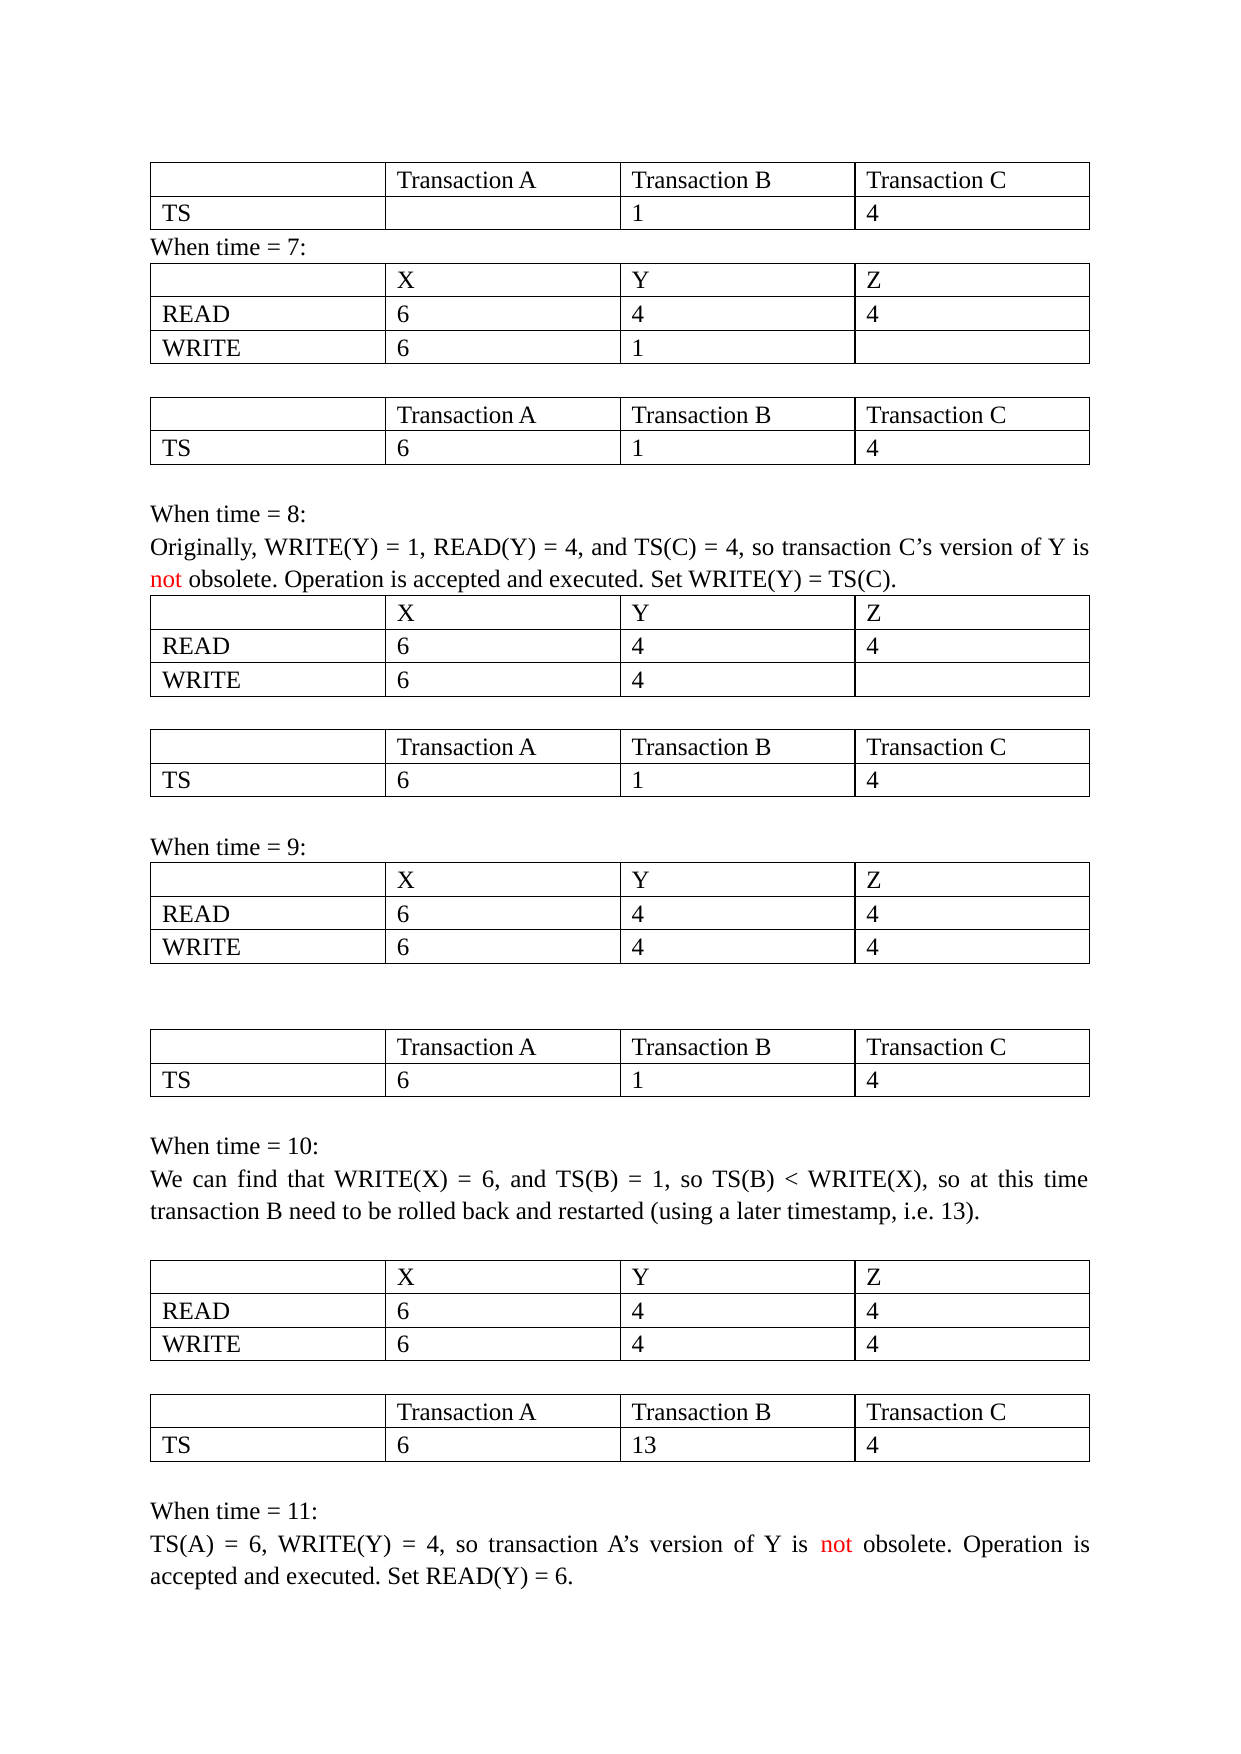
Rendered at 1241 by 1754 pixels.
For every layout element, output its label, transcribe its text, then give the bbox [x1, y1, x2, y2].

text When time = 9: [150, 830, 1090, 862]
table_cell 4 [856, 897, 1089, 929]
table_cell WRITE [151, 331, 385, 363]
table_cell 4 [621, 630, 854, 662]
table_header Transaction B [621, 163, 854, 196]
table_cell 4 [856, 930, 1089, 963]
text When time = 7: [150, 230, 1090, 263]
table_header Transaction B [621, 730, 854, 763]
table_cell 4 [621, 1294, 854, 1327]
table_header Transaction C [856, 398, 1089, 430]
table_header Transaction A [386, 163, 620, 196]
table_cell TS [151, 431, 385, 464]
table_cell TS [151, 1064, 385, 1096]
table_cell READ [151, 297, 385, 330]
table_cell 4 [621, 1328, 854, 1360]
table_header Y [621, 1261, 854, 1293]
table_cell 6 [386, 1428, 620, 1461]
table_cell 4 [856, 1294, 1089, 1327]
table_header Z [856, 596, 1089, 628]
table_header X [386, 863, 620, 896]
table_header Transaction C [856, 1395, 1089, 1427]
table_cell 6 [386, 1064, 620, 1096]
table_header [151, 863, 385, 896]
table_cell 6 [386, 897, 620, 929]
table_header Transaction C [856, 163, 1089, 196]
table_header [151, 1261, 385, 1293]
table_cell 6 [386, 930, 620, 963]
table_header Transaction B [621, 398, 854, 430]
table_header Y [621, 596, 854, 628]
table_header Y [621, 863, 854, 896]
table_header Transaction C [856, 730, 1089, 763]
table_cell 4 [856, 1328, 1089, 1360]
table_cell 4 [621, 930, 854, 963]
table_cell WRITE [151, 930, 385, 963]
table_header Transaction B [621, 1030, 854, 1062]
table_cell 6 [386, 1294, 620, 1327]
table_cell 4 [856, 431, 1089, 464]
table_cell 6 [386, 331, 620, 363]
table_header [151, 398, 385, 430]
table_cell [856, 331, 1089, 363]
table_cell 1 [621, 764, 854, 796]
table_cell 4 [621, 897, 854, 929]
table_header Y [621, 264, 854, 296]
table_cell 4 [621, 297, 854, 330]
table_cell [386, 197, 620, 229]
table_cell READ [151, 630, 385, 662]
text TS(A) = 6, WRITE(Y) = 4, so transaction A’s version of Y is not obsolete. Operation is accepted and executed. Set READ(Y) = 6. [150, 1527, 1090, 1592]
table_cell 1 [621, 331, 854, 363]
table_header Z [856, 863, 1089, 896]
table_header X [386, 264, 620, 296]
table_cell 4 [856, 197, 1089, 229]
table_header [151, 596, 385, 628]
table_cell READ [151, 897, 385, 929]
text We can find that WRITE(X) = 6, and TS(B) = 1, so TS(B) < WRITE(X), so at this time transaction B need to be rolled back and restarted (using a later timestamp, i.e. 13). [150, 1162, 1090, 1227]
table_header Z [856, 264, 1089, 296]
table_header [151, 264, 385, 296]
table_cell 4 [856, 764, 1089, 796]
text When time = 10: [150, 1129, 1090, 1162]
table_cell 6 [386, 431, 620, 464]
table_cell 1 [621, 197, 854, 229]
table_cell 4 [856, 630, 1089, 662]
table_cell 13 [621, 1428, 854, 1461]
text When time = 11: [150, 1494, 1090, 1527]
table_header [151, 730, 385, 763]
table_cell 4 [856, 1428, 1089, 1461]
table_cell [856, 663, 1089, 696]
text When time = 8: [150, 497, 1090, 530]
table_cell 1 [621, 431, 854, 464]
table_header [151, 1395, 385, 1427]
table_cell 1 [621, 1064, 854, 1096]
table_cell TS [151, 1428, 385, 1461]
table_cell TS [151, 197, 385, 229]
table_cell 6 [386, 1328, 620, 1360]
table_cell 4 [856, 1064, 1089, 1096]
table_cell 4 [856, 297, 1089, 330]
table_cell 6 [386, 630, 620, 662]
table_header Transaction A [386, 1395, 620, 1427]
table_header X [386, 1261, 620, 1293]
table_cell 6 [386, 764, 620, 796]
table_header Transaction B [621, 1395, 854, 1427]
table_header Transaction A [386, 1030, 620, 1062]
table_header Transaction A [386, 730, 620, 763]
table_header X [386, 596, 620, 628]
table_header Transaction C [856, 1030, 1089, 1062]
table_cell WRITE [151, 663, 385, 696]
table_cell READ [151, 1294, 385, 1327]
table_cell 4 [621, 663, 854, 696]
table_cell WRITE [151, 1328, 385, 1360]
table_header Transaction A [386, 398, 620, 430]
table_header [151, 1030, 385, 1062]
text Originally, WRITE(Y) = 1, READ(Y) = 4, and TS(C) = 4, so transaction C’s version of Y is not obsolete. Operation is accepted and executed. Set WRITE(Y) = TS(C). [150, 530, 1090, 595]
table_cell 6 [386, 663, 620, 696]
table_header [151, 163, 385, 196]
table_cell 6 [386, 297, 620, 330]
table_header Z [856, 1261, 1089, 1293]
table_cell TS [151, 764, 385, 796]
